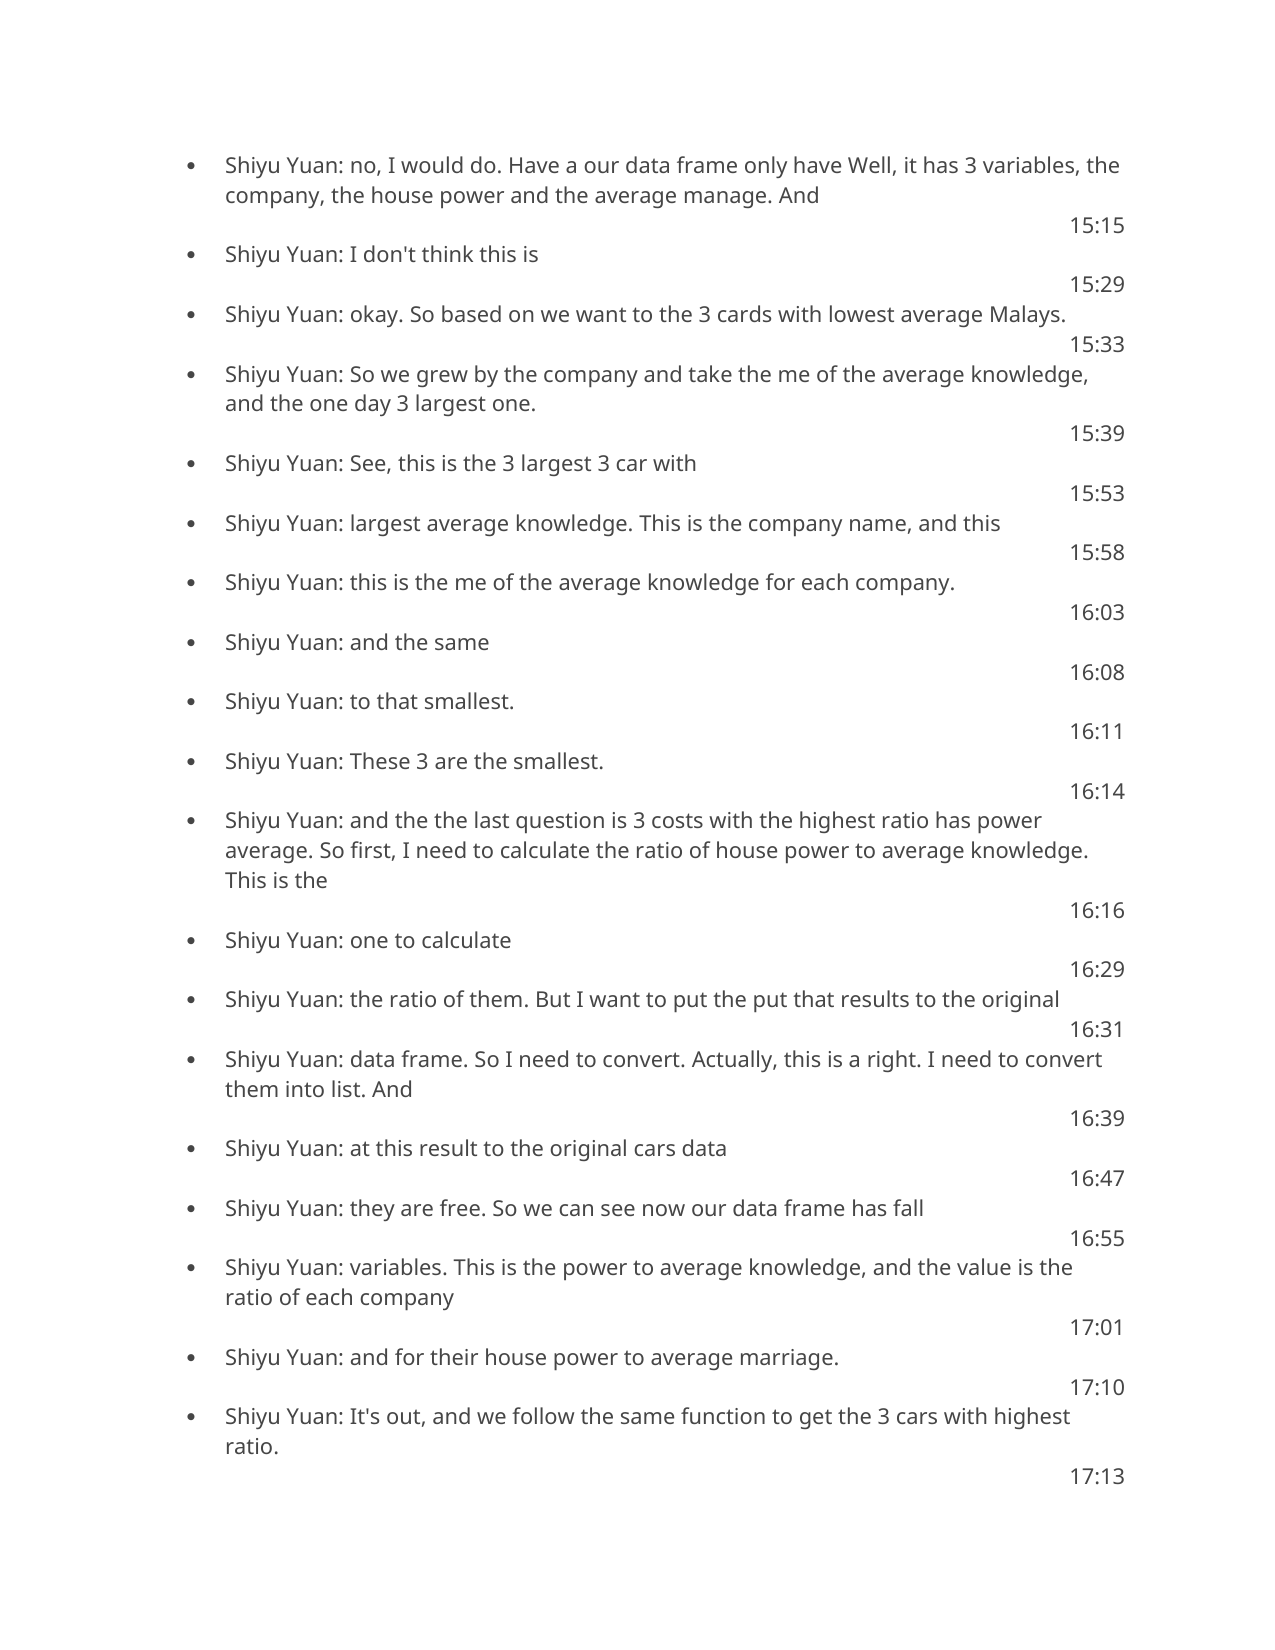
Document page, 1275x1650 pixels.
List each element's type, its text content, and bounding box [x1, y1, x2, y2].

list Shiyu Yuan: and the the last question is 3 costs with the highest ratio has power average. So first, I need to calculate the ratio of house power to average knowledge. This is the [187, 805, 1125, 895]
text 17:01 [225, 1312, 1125, 1342]
list Shiyu Yuan: they are free. So we can see now our data frame has fall [187, 1193, 1125, 1222]
list Shiyu Yuan: to that smallest. [187, 686, 1125, 716]
list Shiyu Yuan: one to calculate [187, 924, 1125, 954]
text 16:29 [225, 954, 1125, 984]
text 17:10 [225, 1371, 1125, 1401]
list Shiyu Yuan: and the same [187, 627, 1125, 656]
list Shiyu Yuan: no, I would do. Have a our data frame only have Well, it has 3 variables, the company, the house power and the average manage. And [187, 150, 1125, 209]
list Shiyu Yuan: I don't think this is [187, 239, 1125, 269]
text 16:03 [225, 597, 1125, 627]
text 15:33 [225, 329, 1125, 358]
list Shiyu Yuan: and for their house power to average marriage. [187, 1342, 1125, 1371]
text 15:29 [225, 269, 1125, 299]
list Shiyu Yuan: the ratio of them. But I want to put the put that results to the original [187, 984, 1125, 1014]
text 16:14 [225, 776, 1125, 805]
list Shiyu Yuan: So we grew by the company and take the me of the average knowledge, and the one day 3 largest one. [187, 358, 1125, 418]
text 16:55 [225, 1222, 1125, 1252]
text 16:16 [225, 895, 1125, 924]
list Shiyu Yuan: largest average knowledge. This is the company name, and this [187, 507, 1125, 537]
list Shiyu Yuan: See, this is the 3 largest 3 car with [187, 448, 1125, 478]
list Shiyu Yuan: These 3 are the smallest. [187, 746, 1125, 776]
list Shiyu Yuan: It's out, and we follow the same function to get the 3 cars with highest ratio. [187, 1401, 1125, 1461]
text 16:08 [225, 656, 1125, 686]
text 16:39 [225, 1103, 1125, 1133]
text 15:15 [225, 209, 1125, 239]
text 15:39 [225, 418, 1125, 448]
text 16:47 [225, 1163, 1125, 1193]
list Shiyu Yuan: okay. So based on we want to the 3 cards with lowest average Malays. [187, 299, 1125, 329]
list Shiyu Yuan: variables. This is the power to average knowledge, and the value is the ratio of each company [187, 1252, 1125, 1312]
text 17:13 [225, 1461, 1125, 1491]
list Shiyu Yuan: this is the me of the average knowledge for each company. [187, 567, 1125, 597]
list Shiyu Yuan: at this result to the original cars data [187, 1133, 1125, 1163]
list Shiyu Yuan: data frame. So I need to convert. Actually, this is a right. I need to convert them into list. And [187, 1044, 1125, 1103]
text 15:58 [225, 537, 1125, 567]
text 16:11 [225, 716, 1125, 746]
text 16:31 [225, 1014, 1125, 1044]
text 15:53 [225, 478, 1125, 507]
